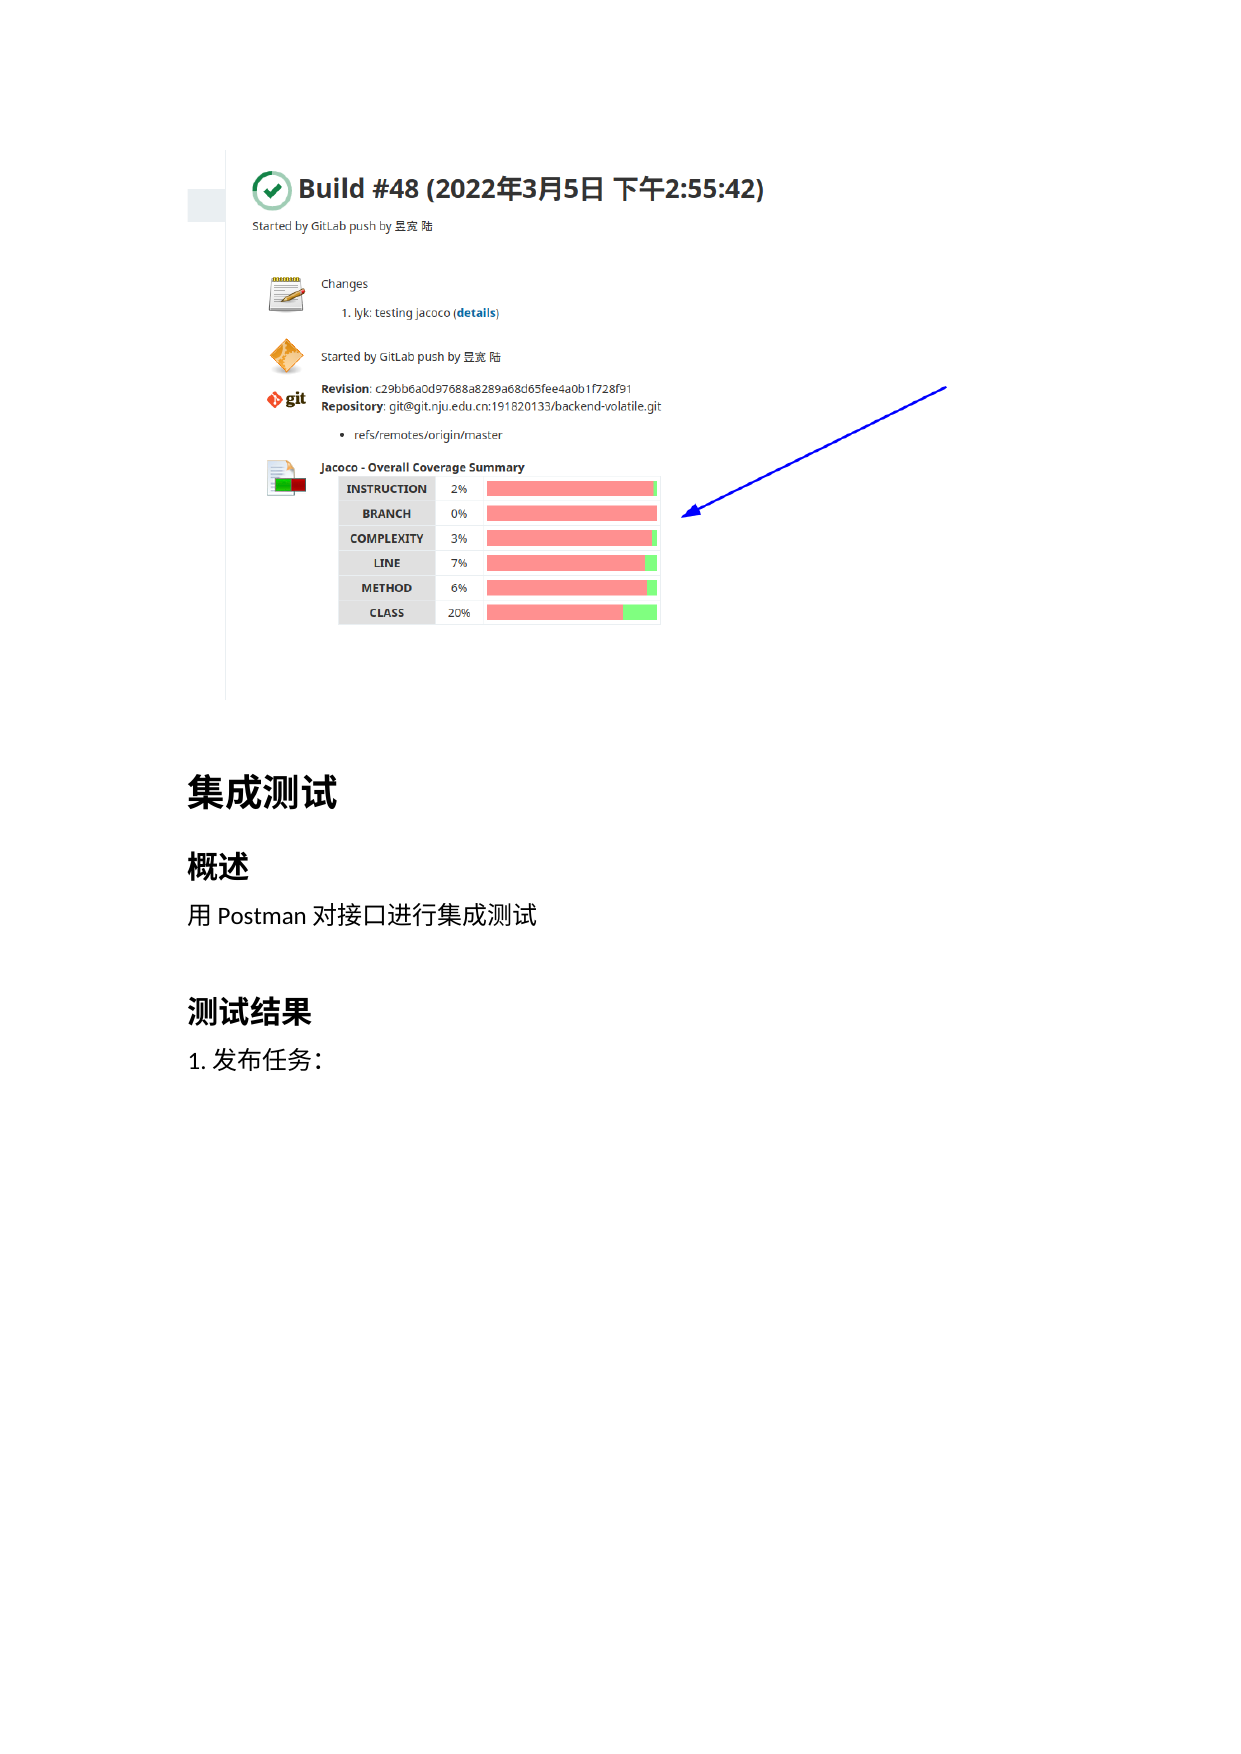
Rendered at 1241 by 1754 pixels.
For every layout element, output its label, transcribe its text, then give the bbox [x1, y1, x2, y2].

picture [187, 150, 1021, 700]
subtitle 集成测试 [187, 763, 1053, 817]
text 用Postman对接口进行集成测试 [187, 895, 1053, 932]
subtitle 测试结果 [187, 987, 1053, 1032]
text 1. 发布任务： [187, 1040, 1053, 1076]
subtitle 概述 [187, 842, 1053, 887]
